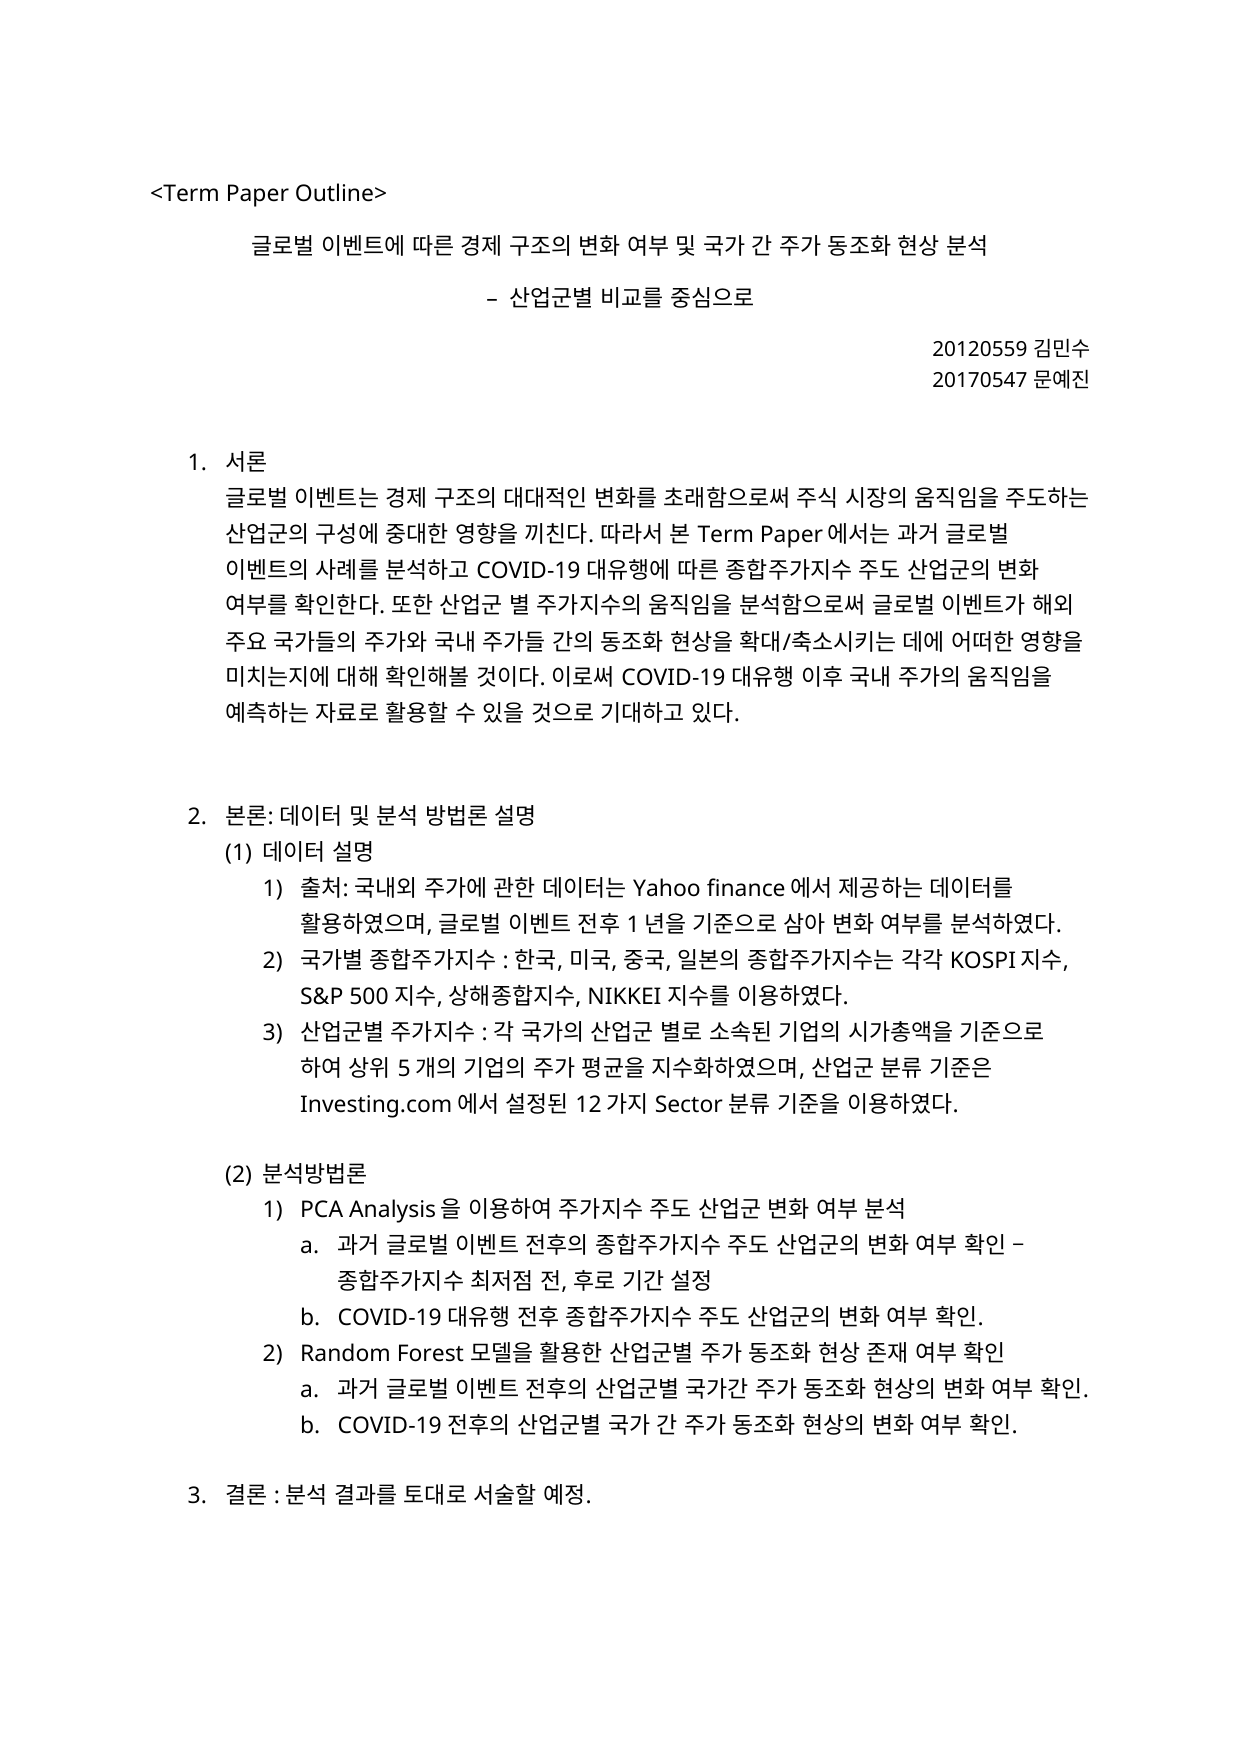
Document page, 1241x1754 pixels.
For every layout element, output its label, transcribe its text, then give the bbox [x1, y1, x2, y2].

list 글로벌 이벤트는 경제 구조의 대대적인 변화를 초래함으로써 주식 시장의 움직임을 주도하는 산업군의 구성에 중대한 영향을 끼친다. 따라서 본 Term Paper에서는 과거 글로벌 이벤트의 사례를 분석하고 COVID-19 대유행에 따른 종합주가지수 주도 산업군의 변화 여부를 확인한다. 또한 산업군 별 주가지수의 움직임을 분석함으로써 글로벌 이벤트가 해외 주요 국가들의 주가와 국내 주가들 간의 동조화 현상을 확대/축소시키는 데에 어떠한 영향을 미치는지에 대해 확인해볼 것이다. 이로써 COVID-19 대유행 이후 국내 주가의 움직임을 예측하는 자료로 활용할 수 있을 것으로 기대하고 있다. [225, 480, 1090, 728]
list 산업군별 주가지수 : 각 국가의 산업군 별로 소속된 기업의 시가총액을 기준으로 하여 상위 5개의 기업의 주가 평균을 지수화하였으며, 산업군 분류 기준은 Investing.com에서 설정된 12가지 Sector 분류 기준을 이용하였다. [262, 1014, 1090, 1119]
list 분석방법론 [225, 1155, 1090, 1189]
list 본론: 데이터 및 분석 방법론 설명 [187, 798, 1090, 832]
list 데이터 설명 [225, 834, 1090, 867]
list 출처: 국내외 주가에 관한 데이터는 Yahoo finance에서 제공하는 데이터를 활용하였으며, 글로벌 이벤트 전후 1년을 기준으로 삼아 변화 여부를 분석하였다. [262, 870, 1090, 939]
list COVID-19 전후의 산업군별 국가 간 주가 동조화 현상의 변화 여부 확인. [300, 1407, 1090, 1440]
list 과거 글로벌 이벤트 전후의 종합주가지수 주도 산업군의 변화 여부 확인 – 종합주가지수 최저점 전, 후로 기간 설정 [300, 1227, 1090, 1297]
list 결론 : 분석 결과를 토대로 서술할 예정. [187, 1477, 1090, 1510]
list COVID-19 대유행 전후 종합주가지수 주도 산업군의 변화 여부 확인. [300, 1299, 1090, 1332]
list 서론 [187, 444, 1090, 477]
list Random Forest 모델을 활용한 산업군별 주가 동조화 현상 존재 여부 확인 [262, 1335, 1090, 1368]
text 글로벌 이벤트에 따른 경제 구조의 변화 여부 및 국가 간 주가 동조화 현상 분석 [150, 228, 1090, 261]
list 과거 글로벌 이벤트 전후의 산업군별 국가간 주가 동조화 현상의 변화 여부 확인. [300, 1371, 1090, 1404]
text – 산업군별 비교를 중심으로 [150, 280, 1090, 313]
text 20120559 김민수 [150, 333, 1090, 363]
list 국가별 종합주가지수 : 한국, 미국, 중국, 일본의 종합주가지수는 각각 KOSPI지수, S&P 500 지수, 상해종합지수, NIKKEI 지수를 이용하였다. [262, 942, 1090, 1011]
text 20170547 문예진 [150, 363, 1090, 393]
text <Term Paper Outline> [150, 177, 1090, 208]
list PCA Analysis을 이용하여 주가지수 주도 산업군 변화 여부 분석 [262, 1191, 1090, 1225]
